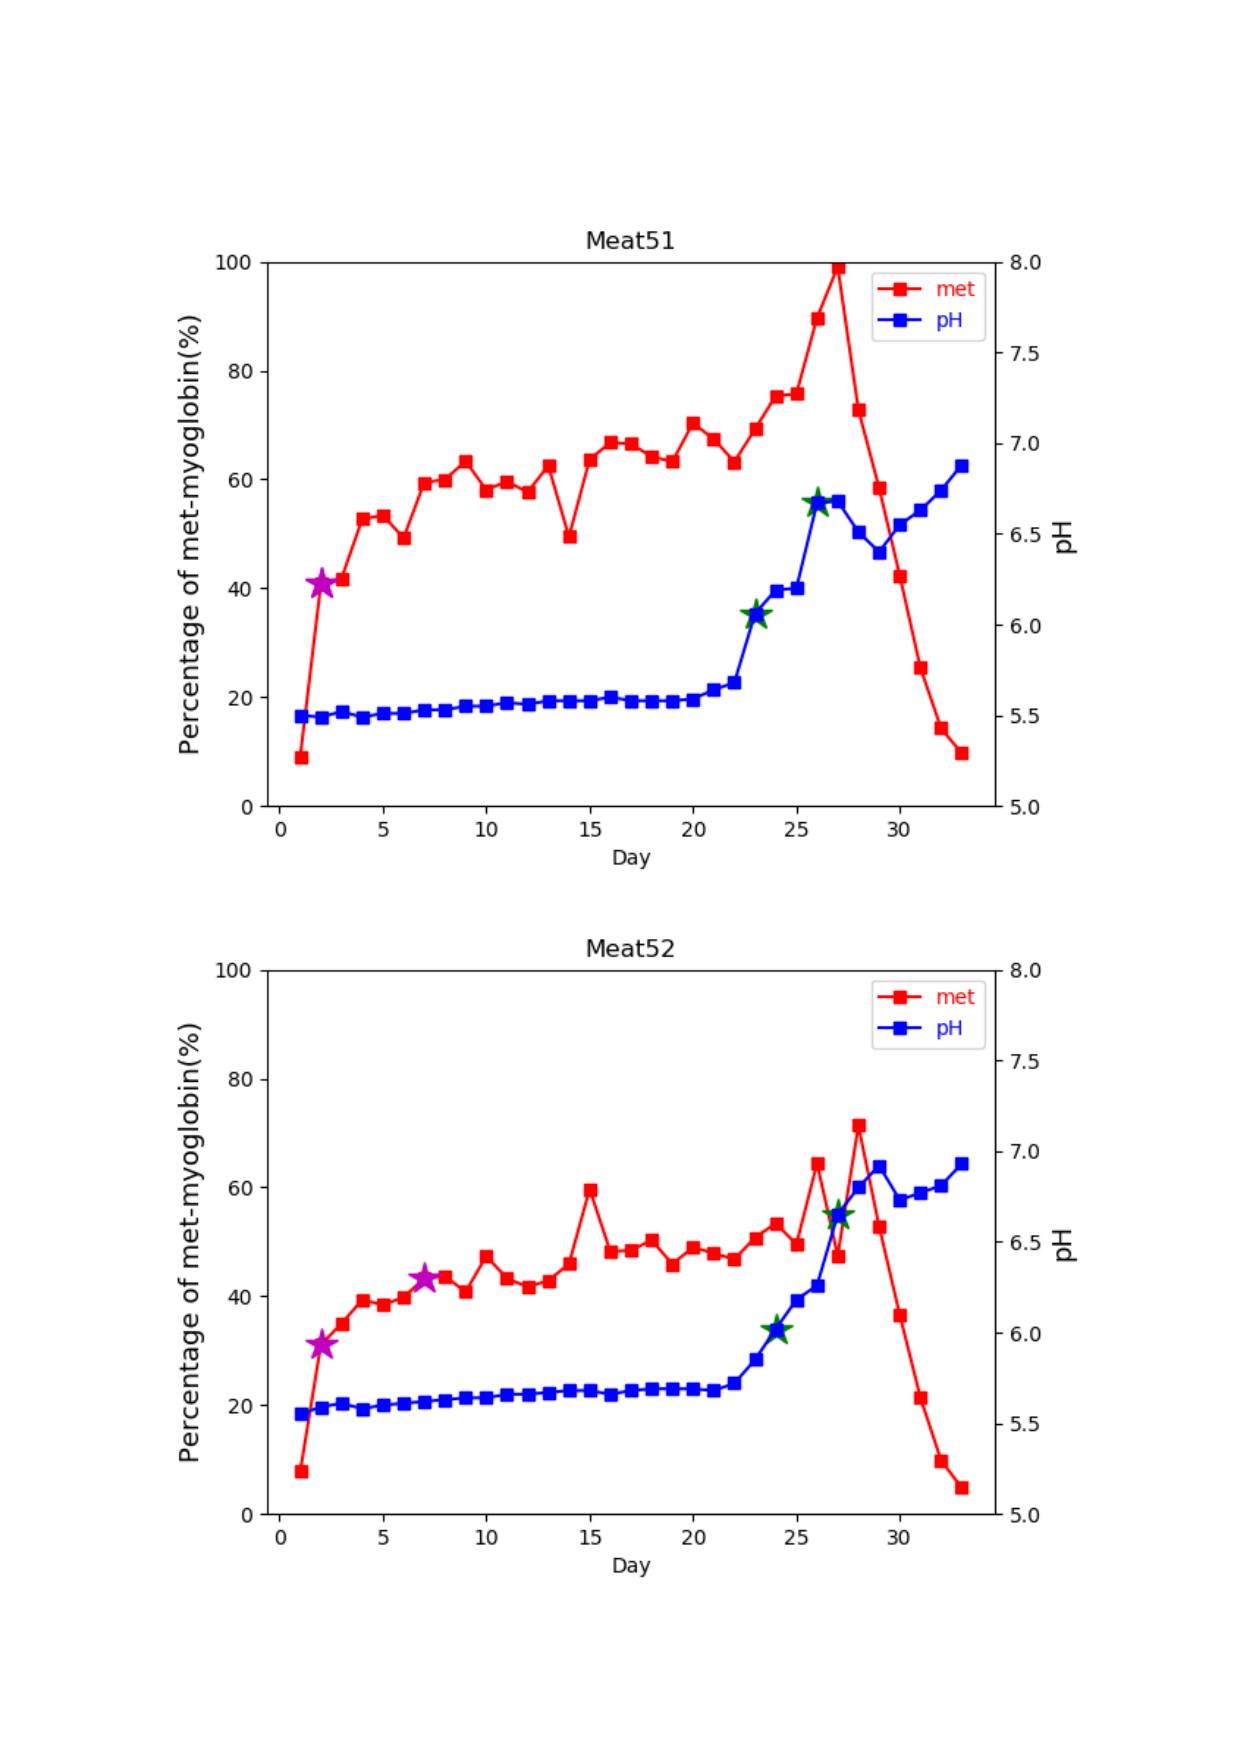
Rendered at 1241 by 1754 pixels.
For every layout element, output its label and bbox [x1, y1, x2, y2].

picture [150, 885, 1089, 1592]
picture [150, 177, 1089, 884]
